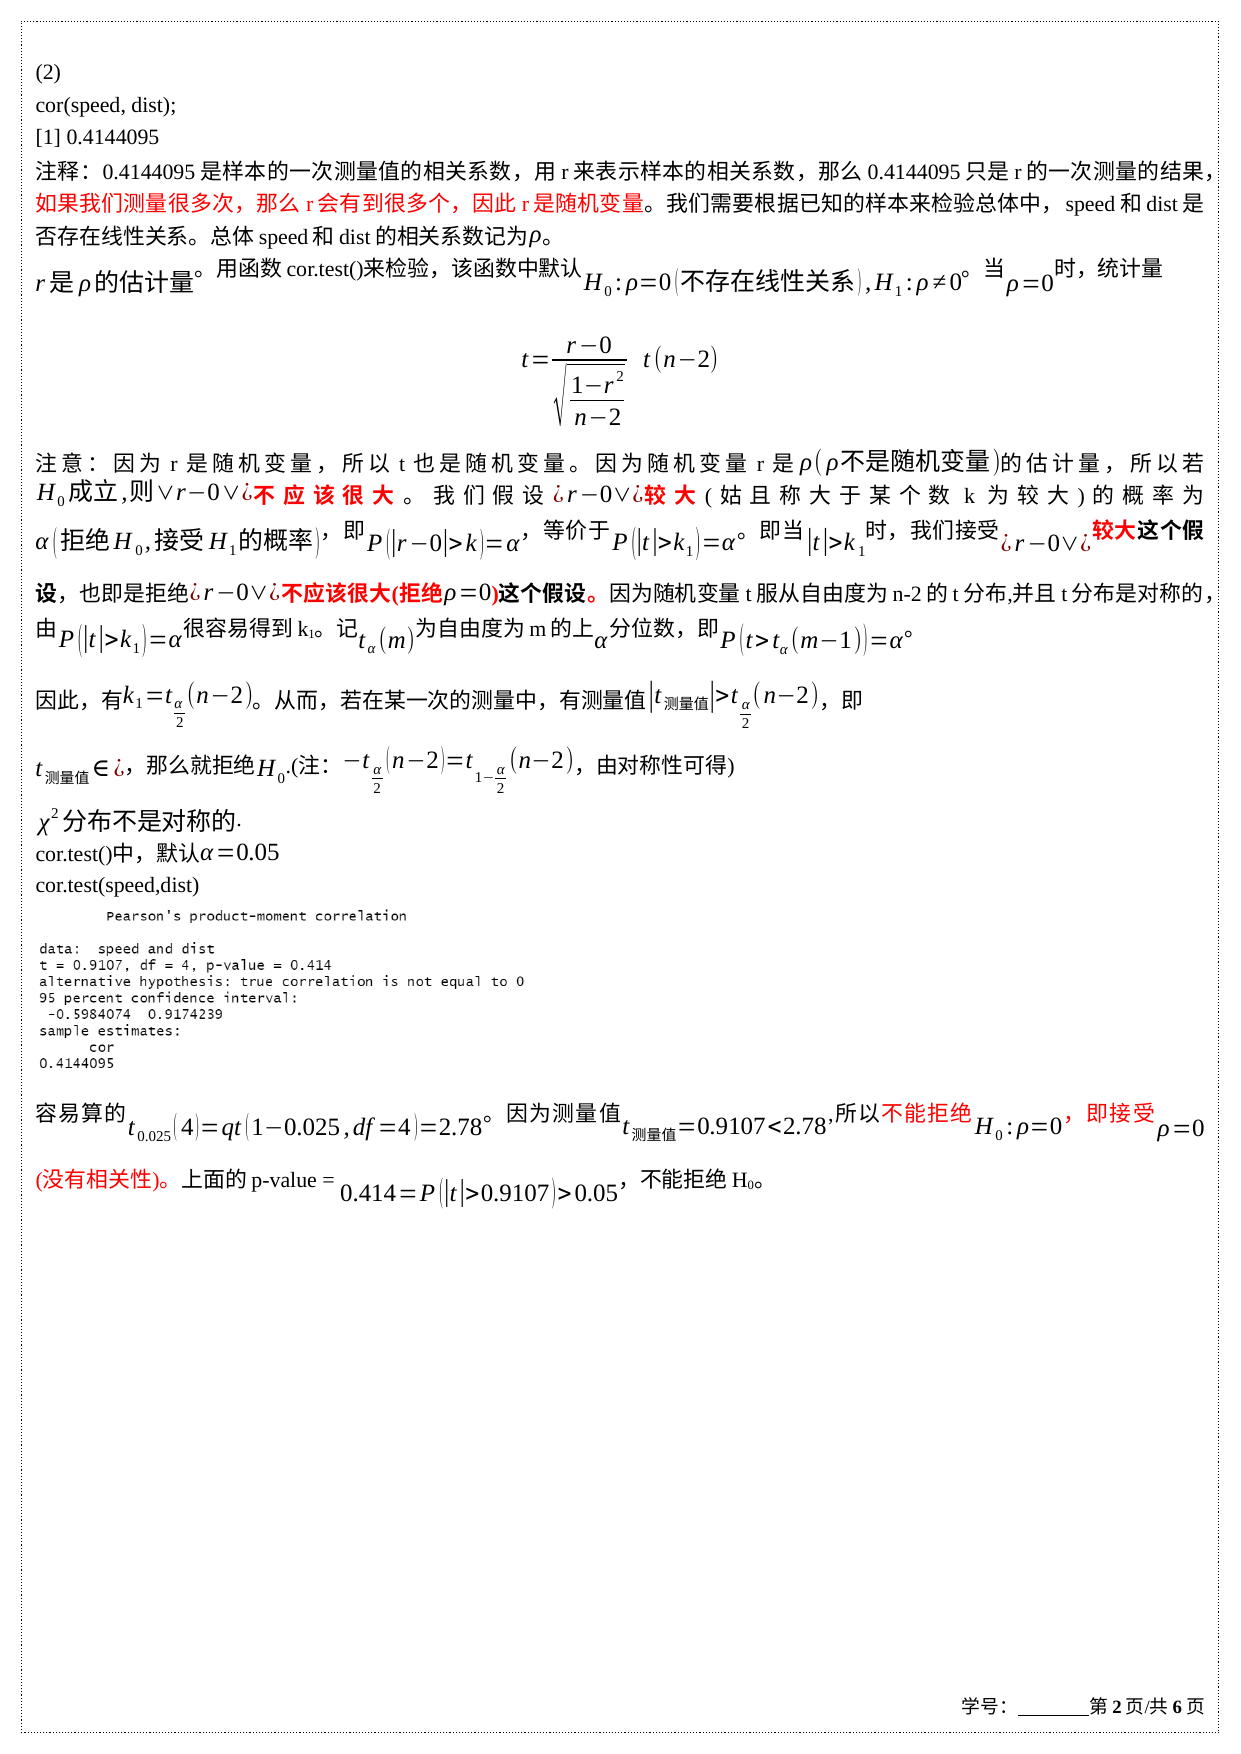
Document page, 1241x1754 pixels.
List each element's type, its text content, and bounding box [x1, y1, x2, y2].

text cor.test()中，默认 [35, 836, 1205, 868]
text 注释：0.4144095是样本的一次测量值的相关系数，用r来表示样本的相关系数，那么0.4144095只是r的一次测量的结果，如果我们测量很多次，那么r会有到很多个，因此r是随机变量。我们需要根据已知的样本来检验总体中，speed和dist是否存在线性关系。总体speed和dist的相关系数记为。 [35, 153, 1205, 251]
text . [35, 803, 1205, 836]
text 注意：因为r是随机变量，所以t也是随机变量。因为随机变量r是的估计量，所以若不应该很大。我们假设较大(姑且称大于某个数k为较大)的概率为，即，等价于。即当时，我们接受较大这个假设，也即是拒绝不应该很大(拒绝)这个假设。因为随机变量t服从自由度为n-2的t分布,并且t分布是对称的，由很容易得到k1。记为自由度为m的上分位数，即。 [35, 446, 1205, 673]
text (2) [35, 56, 1205, 88]
text 容易算的。因为测量值,所以不能拒绝，即接受(没有相关性)。上面的p-value = ，不能拒绝H0。 [35, 1096, 1205, 1226]
text cor.test(speed,dist) [35, 868, 1205, 901]
text ，那么就拒绝.(注：，由对称性可得) [35, 738, 1205, 803]
picture [35, 900, 533, 1075]
text cor(speed, dist); [35, 88, 1205, 121]
text 因此，有。从而，若在某一次的测量中，有测量值，即 [35, 673, 1205, 738]
text [1] 0.4144095 [35, 121, 1205, 153]
text 。用函数 cor.test()来检验，该函数中默认。当时，统计量 [35, 251, 1205, 316]
